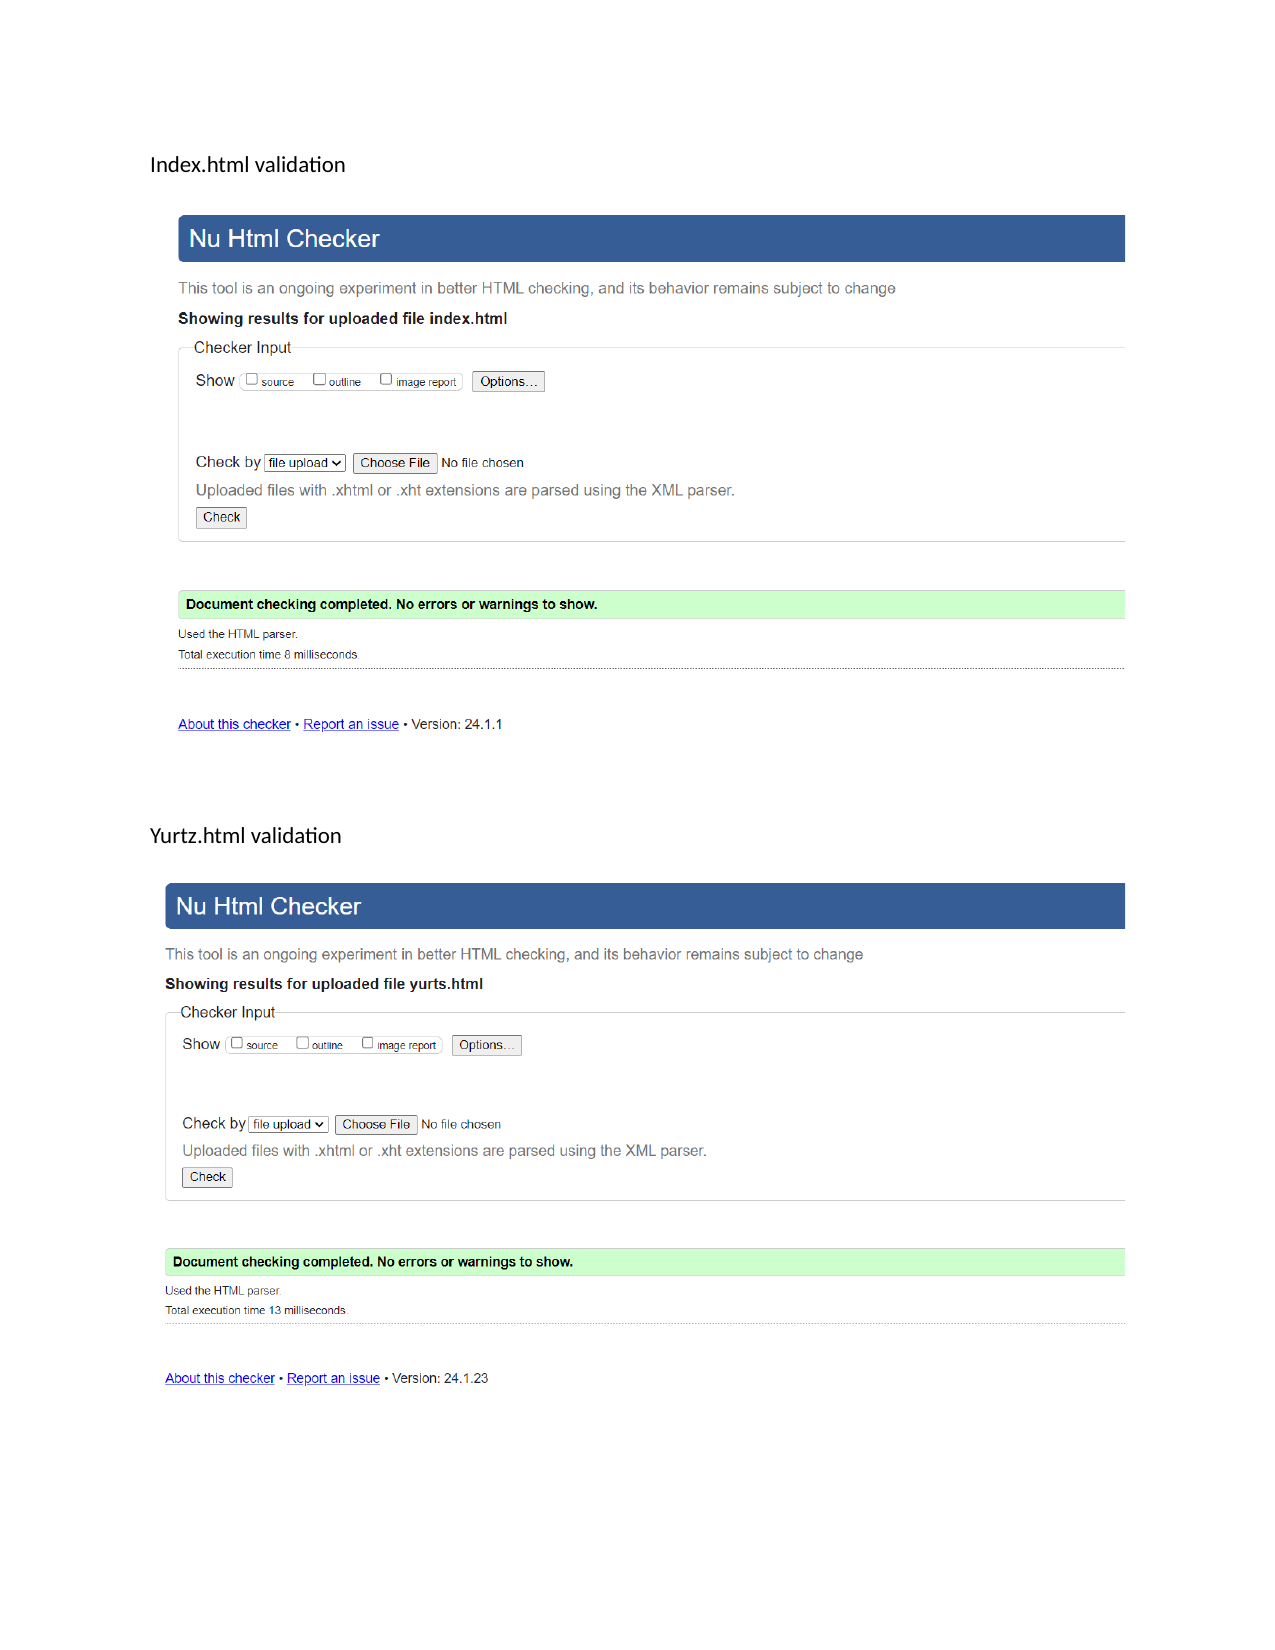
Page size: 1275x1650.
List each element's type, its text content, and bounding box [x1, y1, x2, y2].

text Index.html validation [150, 150, 1125, 178]
picture [150, 868, 1125, 1397]
picture [150, 196, 1125, 756]
text Yurtz.html validation [150, 821, 1125, 849]
